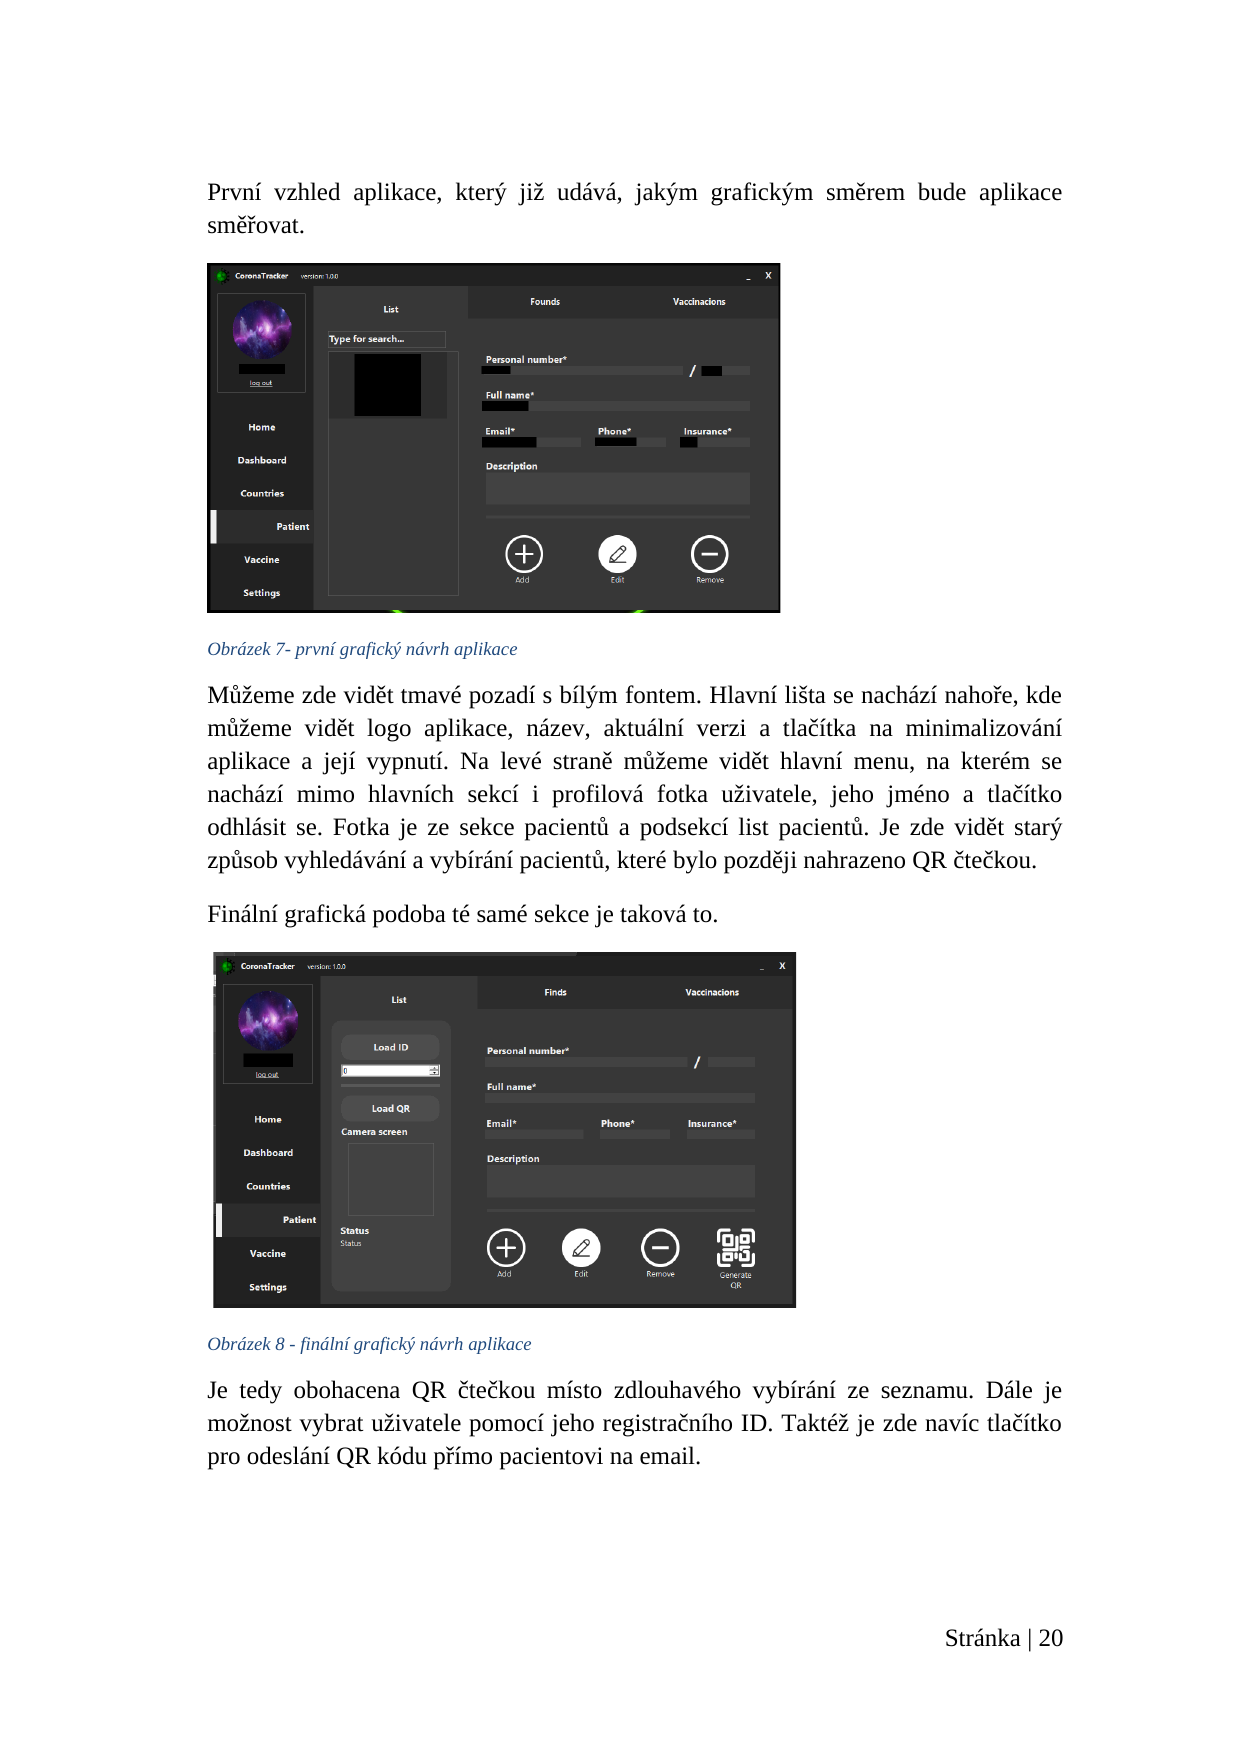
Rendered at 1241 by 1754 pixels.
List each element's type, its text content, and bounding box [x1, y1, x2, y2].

picture [207, 263, 781, 613]
text Je tedy obohacena QR čtečkou místo zdlouhavého vybírání ze seznamu. Dále je možnost vybrat uživatele pomocí jeho registračního ID. Taktéž je zde navíc tlačítko pro odeslání QR kódu přímo pacientovi na email. [207, 1375, 1063, 1469]
text Finální grafická podoba té samé sekce je taková to. [207, 899, 1063, 927]
text Můžeme zde vidět tmavé pozadí s bílým fontem. Hlavní lišta se nachází nahoře, kde můžeme vidět logo aplikace, název, aktuální verzi a tlačítka na minimalizování aplikace a její vypnutí. Na levé straně můžeme vidět hlavní menu, na kterém se nachází mimo hlavních sekcí i profilová fotka uživatele, jeho jméno a tlačítko odhlásit se. Fotka je ze sekce pacientů a podsekcí list pacientů. Je zde vidět starý způsob vyhledávání a vybírání pacientů, které bylo později nahrazeno QR čtečkou. [207, 680, 1063, 874]
picture [213, 952, 797, 1308]
text První vzhled aplikace, který již udává, jakým grafickým směrem bude aplikace směřovat. [207, 177, 1063, 239]
